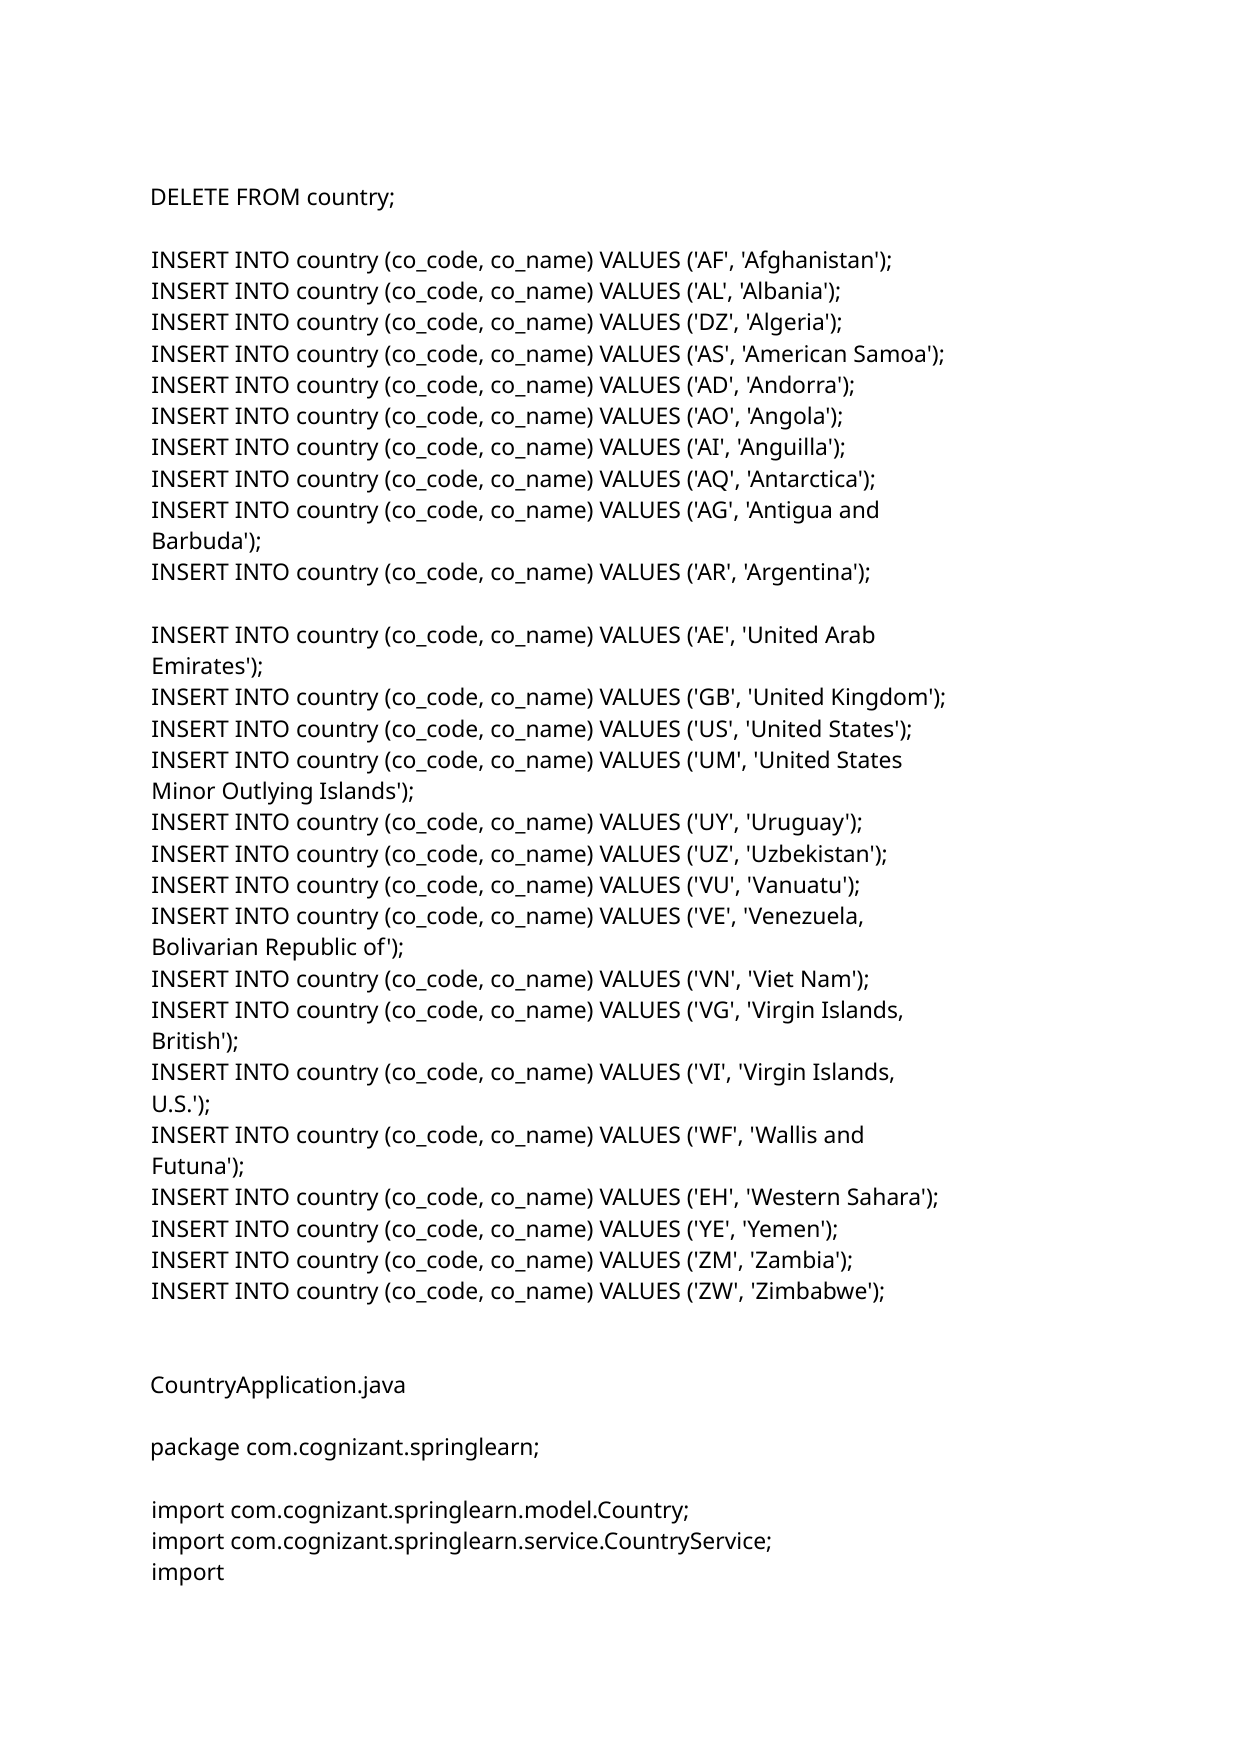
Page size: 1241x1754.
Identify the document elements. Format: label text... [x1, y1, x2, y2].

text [150, 1431, 947, 1587]
text DELETE FROM country; INSERT INTO country (co_code, co_name) VALUES ('AF', 'Afghanistan'); INSERT INTO country (co_code, co_name) VALUES ('AL', 'Albania'); INSERT INTO country (co_code, co_name) VALUES ('DZ', 'Algeria'); INSERT INTO country (co_code, co_name) VALUES ('AS', 'American Samoa'); INSERT INTO country (co_code, co_name) VALUES ('AD', 'Andorra'); INSERT INTO country (co_code, co_name) VALUES ('AO', 'Angola'); INSERT INTO country (co_code, co_name) VALUES ('AI', 'Anguilla'); INSERT INTO country (co_code, co_name) VALUES ('AQ', 'Antarctica'); INSERT INTO country (co_code, co_name) VALUES ('AG', 'Antigua and Barbuda'); INSERT INTO country (co_code, co_name) VALUES ('AR', 'Argentina'); INSERT INTO country (co_code, co_name) VALUES ('AE', 'United Arab Emirates'); INSERT INTO country (co_code, co_name) VALUES ('GB', 'United Kingdom'); INSERT INTO country (co_code, co_name) VALUES ('US', 'United States'); INSERT INTO country (co_code, co_name) VALUES ('UM', 'United States Minor Outlying Islands'); INSERT INTO country (co_code, co_name) VALUES ('UY', 'Uruguay'); INSERT INTO country (co_code, co_name) VALUES ('UZ', 'Uzbekistan'); INSERT INTO country (co_code, co_name) VALUES ('VU', 'Vanuatu'); INSERT INTO country (co_code, co_name) VALUES ('VE', 'Venezuela, Bolivarian Republic of'); INSERT INTO country (co_code, co_name) VALUES ('VN', 'Viet Nam'); INSERT INTO country (co_code, co_name) VALUES ('VG', 'Virgin Islands, British'); INSERT INTO country (co_code, co_name) VALUES ('VI', 'Virgin Islands, U.S.'); INSERT INTO country (co_code, co_name) VALUES ('WF', 'Wallis and Futuna'); INSERT INTO country (co_code, co_name) VALUES ('EH', 'Western Sahara'); INSERT INTO country (co_code, co_name) VALUES ('YE', 'Yemen'); INSERT INTO country (co_code, co_name) VALUES ('ZM', 'Zambia'); INSERT INTO country (co_code, co_name) VALUES ('ZW', 'Zimbabwe'); [150, 181, 947, 1306]
text CountryApplication.java [150, 1369, 947, 1400]
